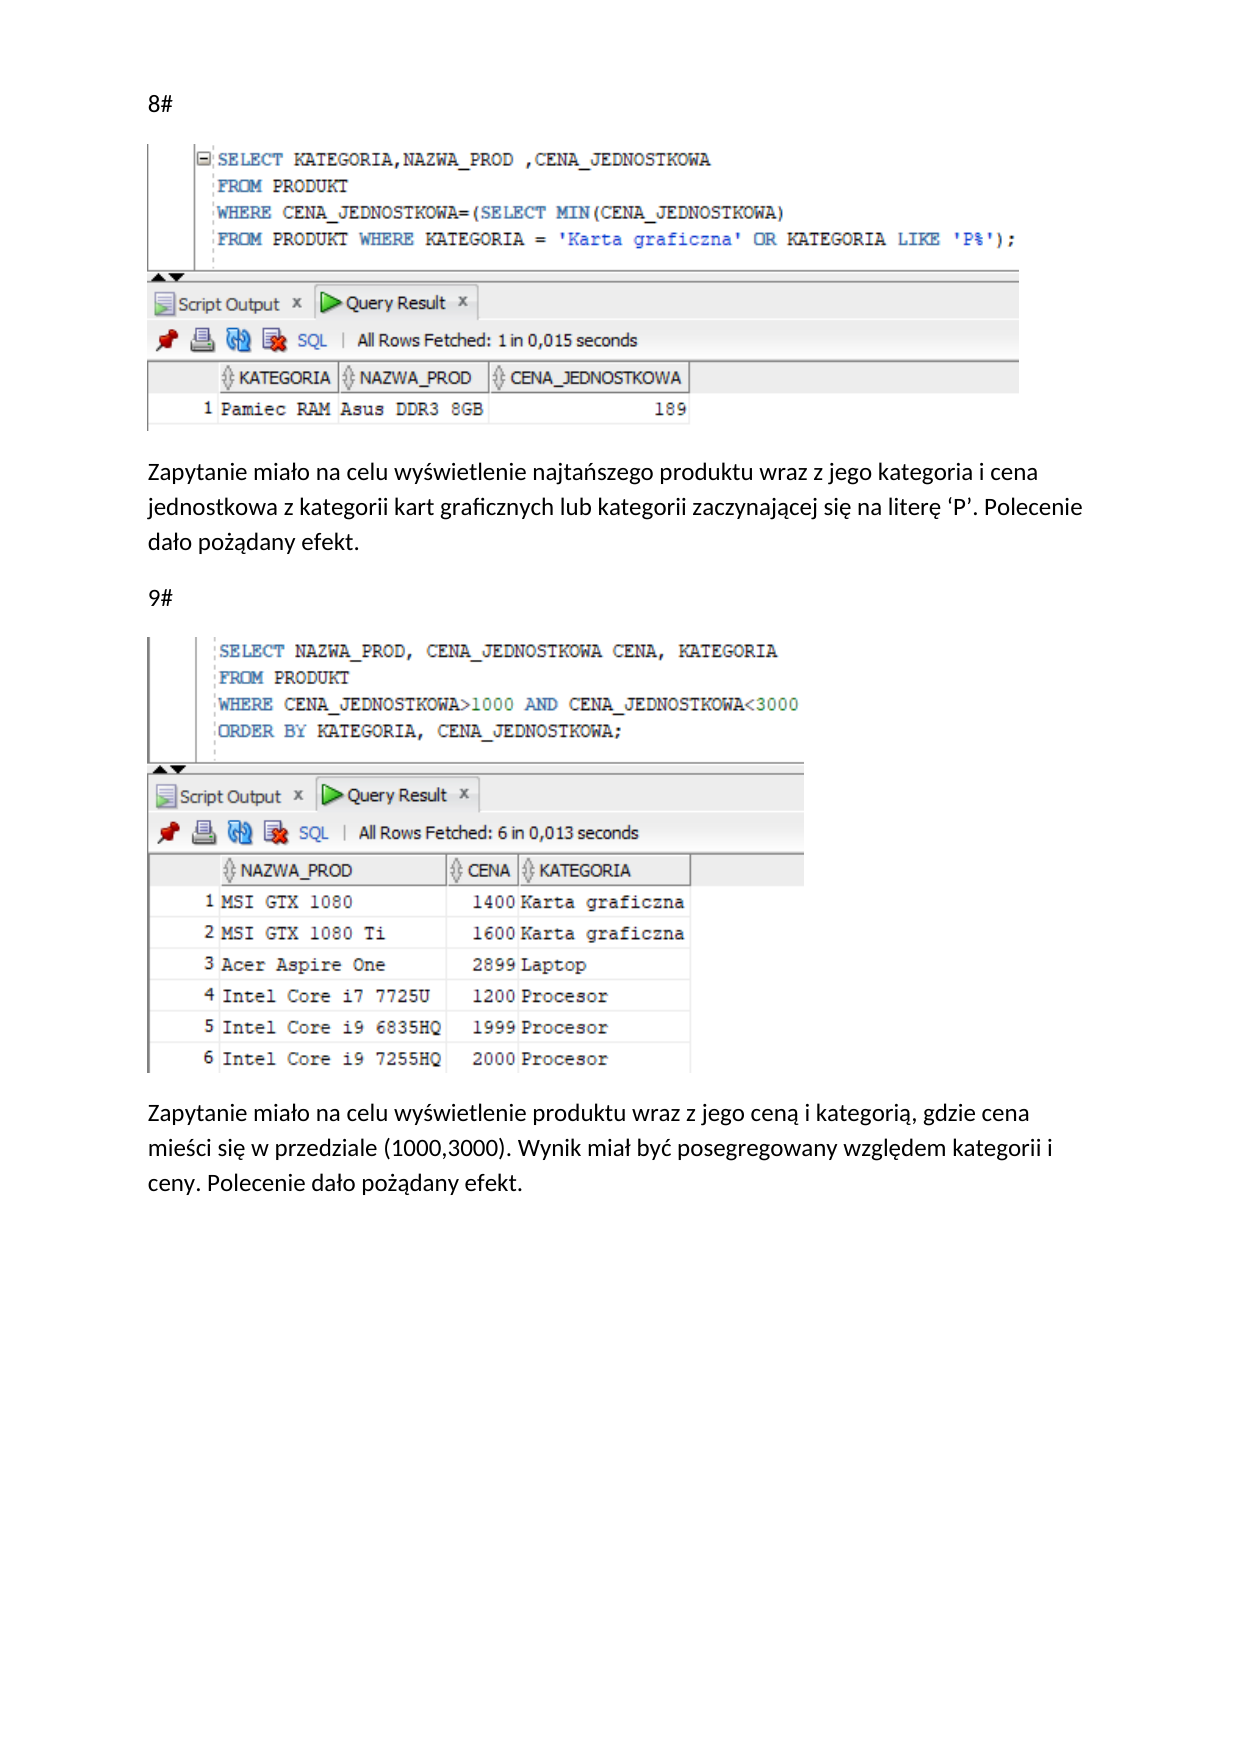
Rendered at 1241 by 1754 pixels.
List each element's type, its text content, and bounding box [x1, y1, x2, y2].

picture [147, 144, 1019, 431]
picture [147, 637, 804, 1073]
text 9# [148, 582, 1093, 612]
text Zapytanie miało na celu wyświetlenie najtańszego produktu wraz z jego kategoria i cena jednostkowa z kategorii kart graficznych lub kategorii zaczynającej się na literę ‘P’. Polecenie dało pożądany efekt. [148, 456, 1093, 556]
text Zapytanie miało na celu wyświetlenie produktu wraz z jego ceną i kategorią, gdzie cena mieści się w przedziale (1000,3000). Wynik miał być posegregowany względem kategorii i ceny. Polecenie dało pożądany efekt. [148, 1098, 1093, 1198]
text 8# [148, 89, 1093, 119]
